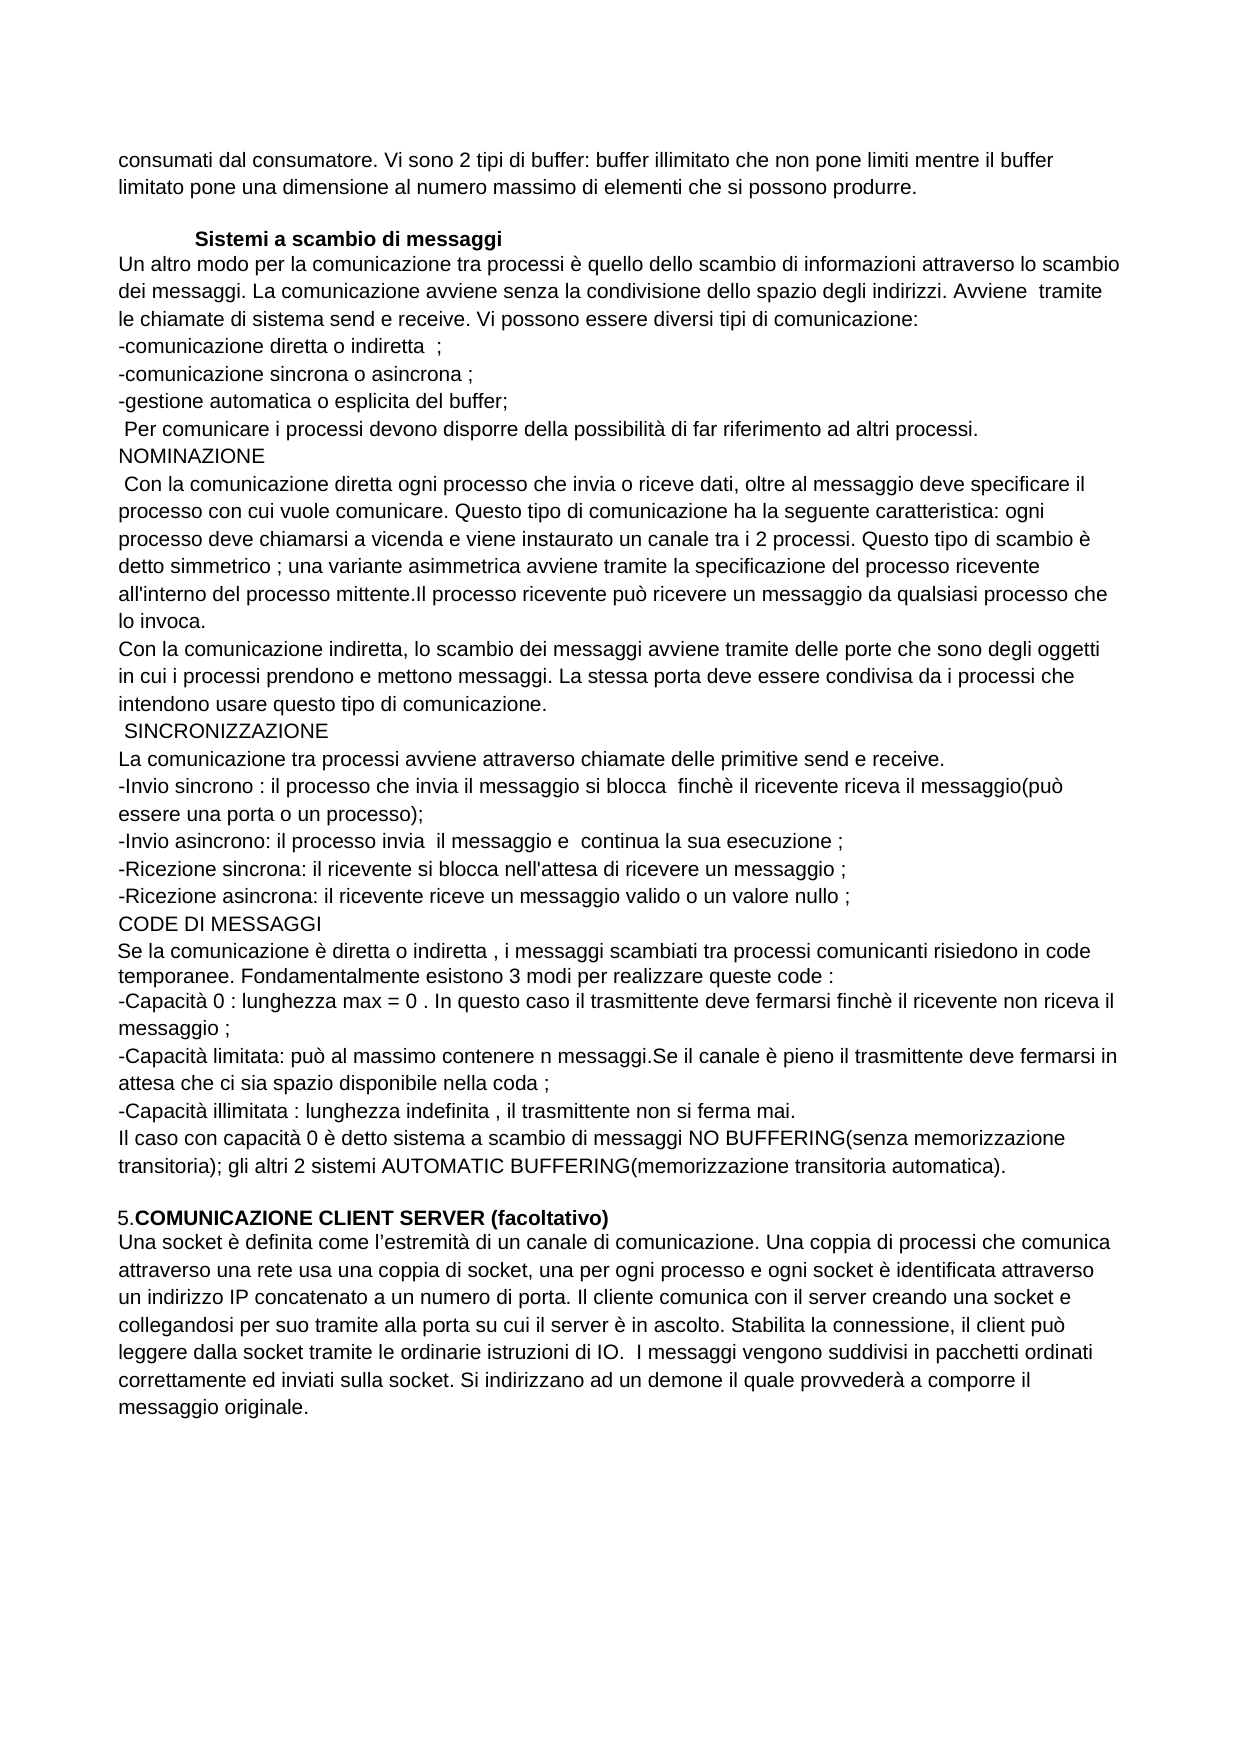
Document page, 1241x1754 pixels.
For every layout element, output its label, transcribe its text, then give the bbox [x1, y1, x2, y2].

text SINCRONIZZAZIONE [118, 719, 1122, 743]
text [118, 148, 1122, 199]
text Con la comunicazione diretta ogni processo che invia o riceve dati, oltre al messaggio deve specificare il processo con cui vuole comunicare. Questo tipo di comunicazione ha la seguente caratteristica: ogni processo deve chiamarsi a vicenda e viene instaurato un canale tra i 2 processi. Questo tipo di scambio è detto simmetrico ; una variante asimmetrica avviene tramite la specificazione del processo ricevente all'interno del processo mittente.Il processo ricevente può ricevere un messaggio da qualsiasi processo che lo invoca. [118, 472, 1122, 633]
text -comunicazione diretta o indiretta ; [118, 334, 1122, 358]
text -Invio sincrono : il processo che invia il messaggio si blocca finchè il ricevente riceva il messaggio(può essere una porta o un processo); [118, 774, 1122, 826]
text CODE DI MESSAGGI [118, 912, 1122, 936]
text -Capacità 0 : lunghezza max = 0 . In questo caso il trasmittente deve fermarsi finchè il ricevente non riceva il messaggio ; [118, 988, 1122, 1040]
text -Invio asincrono: il processo invia il messaggio e continua la sua esecuzione ; [118, 829, 1122, 853]
text La comunicazione tra processi avviene attraverso chiamate delle primitive send e receive. [118, 747, 1122, 771]
text -gestione automatica o esplicita del buffer; [118, 389, 1122, 413]
subtitle Se la comunicazione è diretta o indiretta , i messaggi scambiati tra processi comunicanti risiedono in code temporanee. Fondamentalmente esistono 3 modi per realizzare queste code : [117, 939, 1122, 988]
subtitle 5.COMUNICAZIONE CLIENT SERVER (facoltativo) [117, 1206, 1122, 1229]
text -Ricezione sincrona: il ricevente si blocca nell'attesa di ricevere un messaggio ; [118, 857, 1122, 881]
text NOMINAZIONE [118, 444, 1122, 468]
text Una socket è definita come l’estremità di un canale di comunicazione. Una coppia di processi che comunica attraverso una rete usa una coppia di socket, una per ogni processo e ogni socket è identificata attraverso un indirizzo IP concatenato a un numero di porta. Il cliente comunica con il server creando una socket e collegandosi per suo tramite alla porta su cui il server è in ascolto. Stabilita la connessione, il client può leggere dalla socket tramite le ordinarie istruzioni di IO. I messaggi vengono suddivisi in pacchetti ordinati correttamente ed inviati sulla socket. Si indirizzano ad un demone il quale provvederà a comporre il messaggio originale. [118, 1230, 1122, 1419]
text -Capacità illimitata : lunghezza indefinita , il trasmittente non si ferma mai. [118, 1098, 1122, 1122]
text -comunicazione sincrona o asincrona ; [118, 362, 1122, 386]
text Per comunicare i processi devono disporre della possibilità di far riferimento ad altri processi. [118, 417, 1122, 441]
text Il caso con capacità 0 è detto sistema a scambio di messaggi NO BUFFERING(senza memorizzazione transitoria); gli altri 2 sistemi AUTOMATIC BUFFERING(memorizzazione transitoria automatica). [118, 1126, 1122, 1177]
text Un altro modo per la comunicazione tra processi è quello dello scambio di informazioni attraverso lo scambio dei messaggi. La comunicazione avviene senza la condivisione dello spazio degli indirizzi. Avviene tramite le chiamate di sistema send e receive. Vi possono essere diversi tipi di comunicazione: [118, 252, 1122, 331]
text Con la comunicazione indiretta, lo scambio dei messaggi avviene tramite delle porte che sono degli oggetti in cui i processi prendono e mettono messaggi. La stessa porta deve essere condivisa da i processi che intendono usare questo tipo di comunicazione. [118, 637, 1122, 716]
text -Capacità limitata: può al massimo contenere n messaggi.Se il canale è pieno il trasmittente deve fermarsi in attesa che ci sia spazio disponibile nella coda ; [118, 1043, 1122, 1095]
text -Ricezione asincrona: il ricevente riceve un messaggio valido o un valore nullo ; [118, 884, 1122, 908]
subtitle Sistemi a scambio di messaggi [118, 227, 1122, 251]
